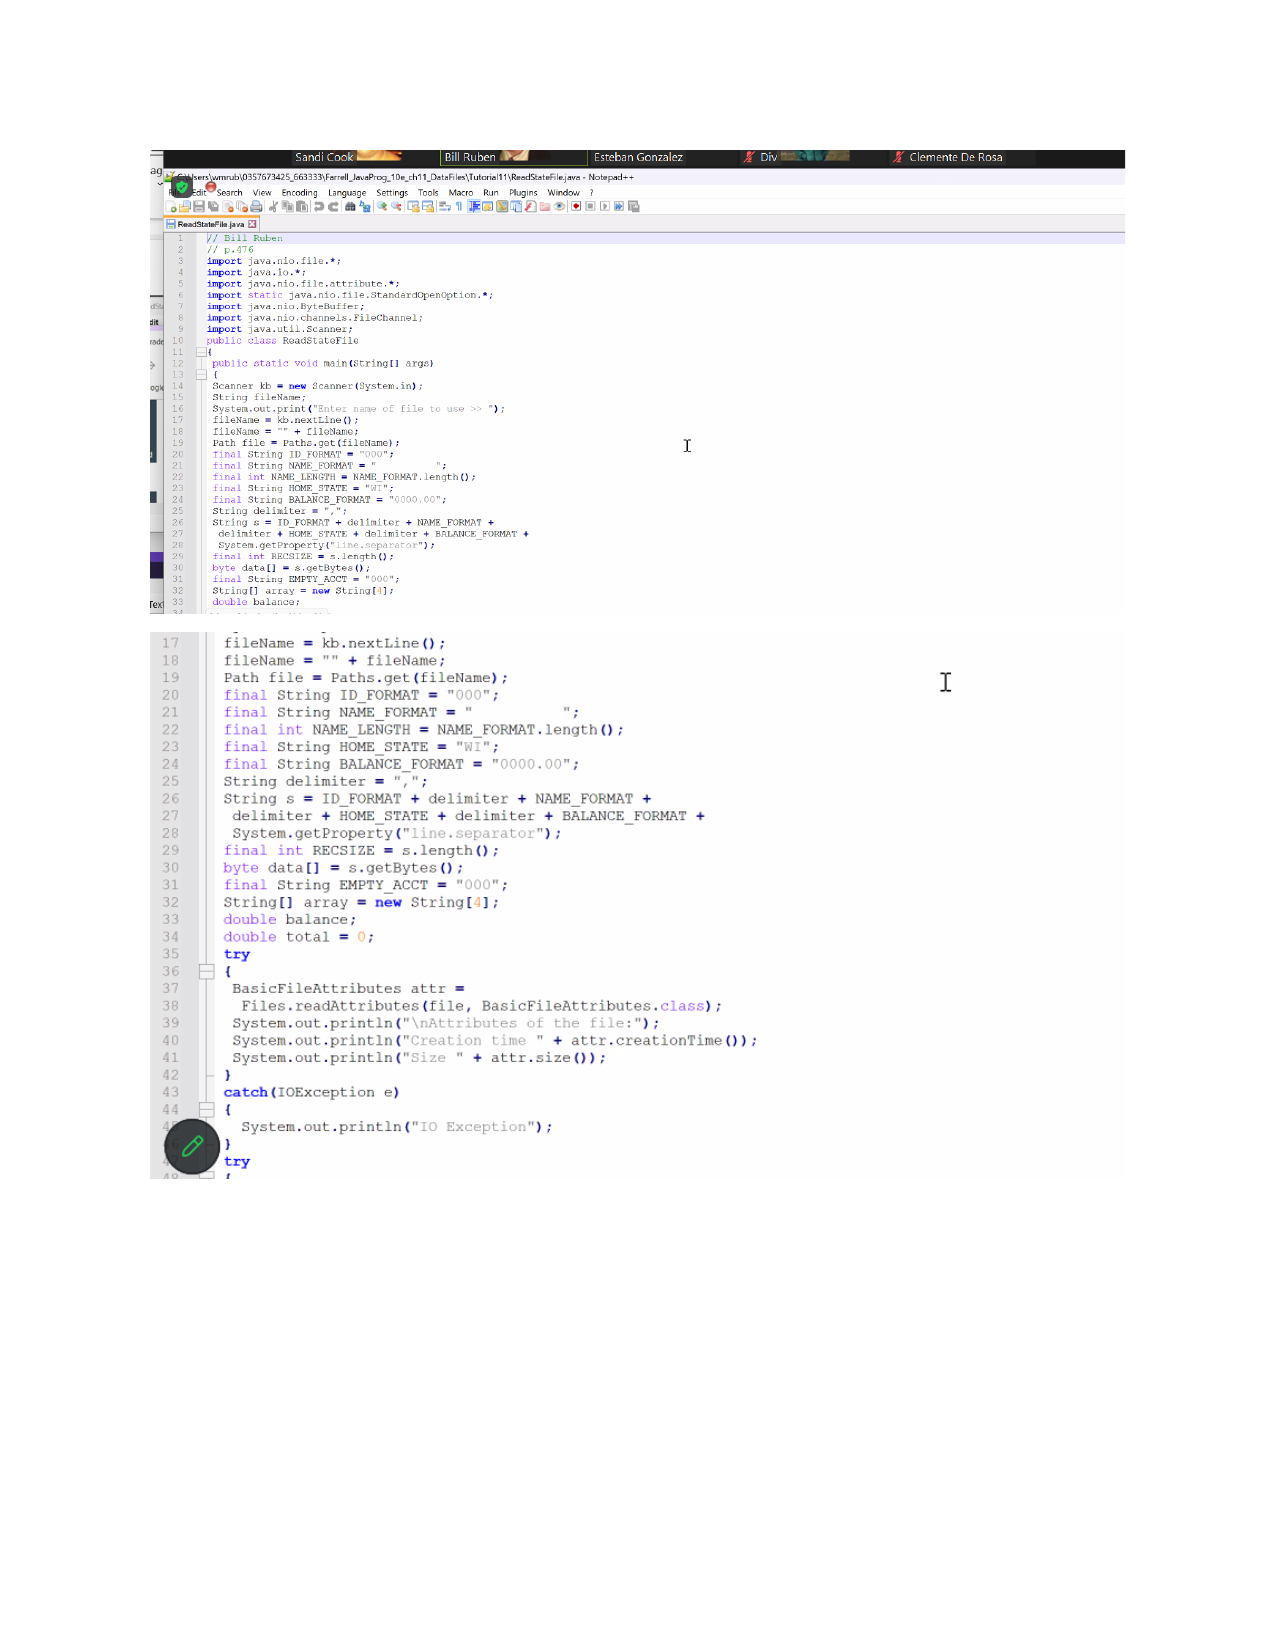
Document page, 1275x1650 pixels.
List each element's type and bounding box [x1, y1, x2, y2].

picture [150, 150, 1125, 614]
picture [150, 632, 1125, 1179]
